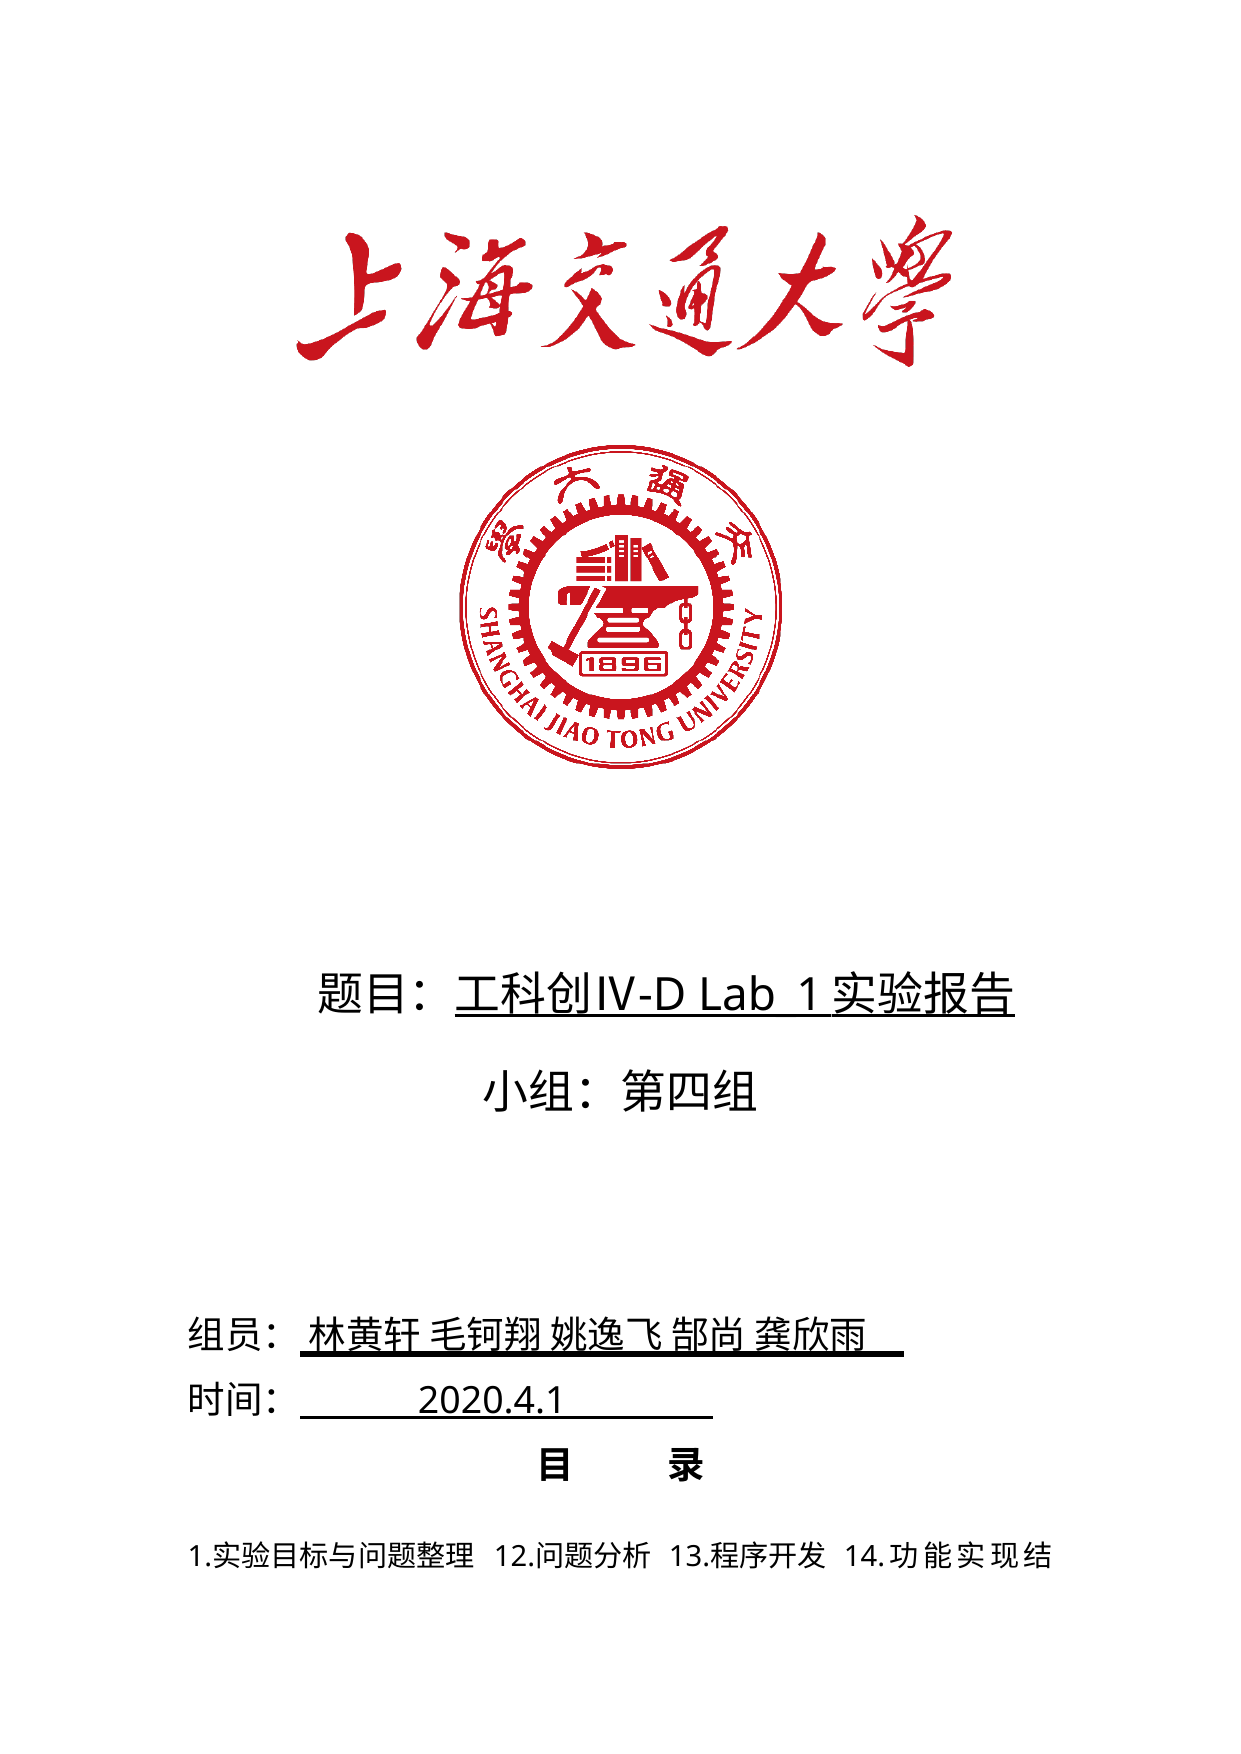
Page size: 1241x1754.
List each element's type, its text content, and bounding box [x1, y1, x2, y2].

text 组员： 林黄轩 毛钶翔 姚逸飞 郜尚 龚欣雨 [187, 1299, 1053, 1364]
text 题目：工科创Ⅳ-D Lab_1实验报告 [187, 942, 1053, 1039]
text 小组：第四组 [187, 1039, 1053, 1137]
text 目 录 [187, 1429, 1053, 1494]
text 时间： 2020.4.1 [187, 1364, 1053, 1429]
picture [187, 162, 1053, 415]
picture [438, 422, 802, 786]
